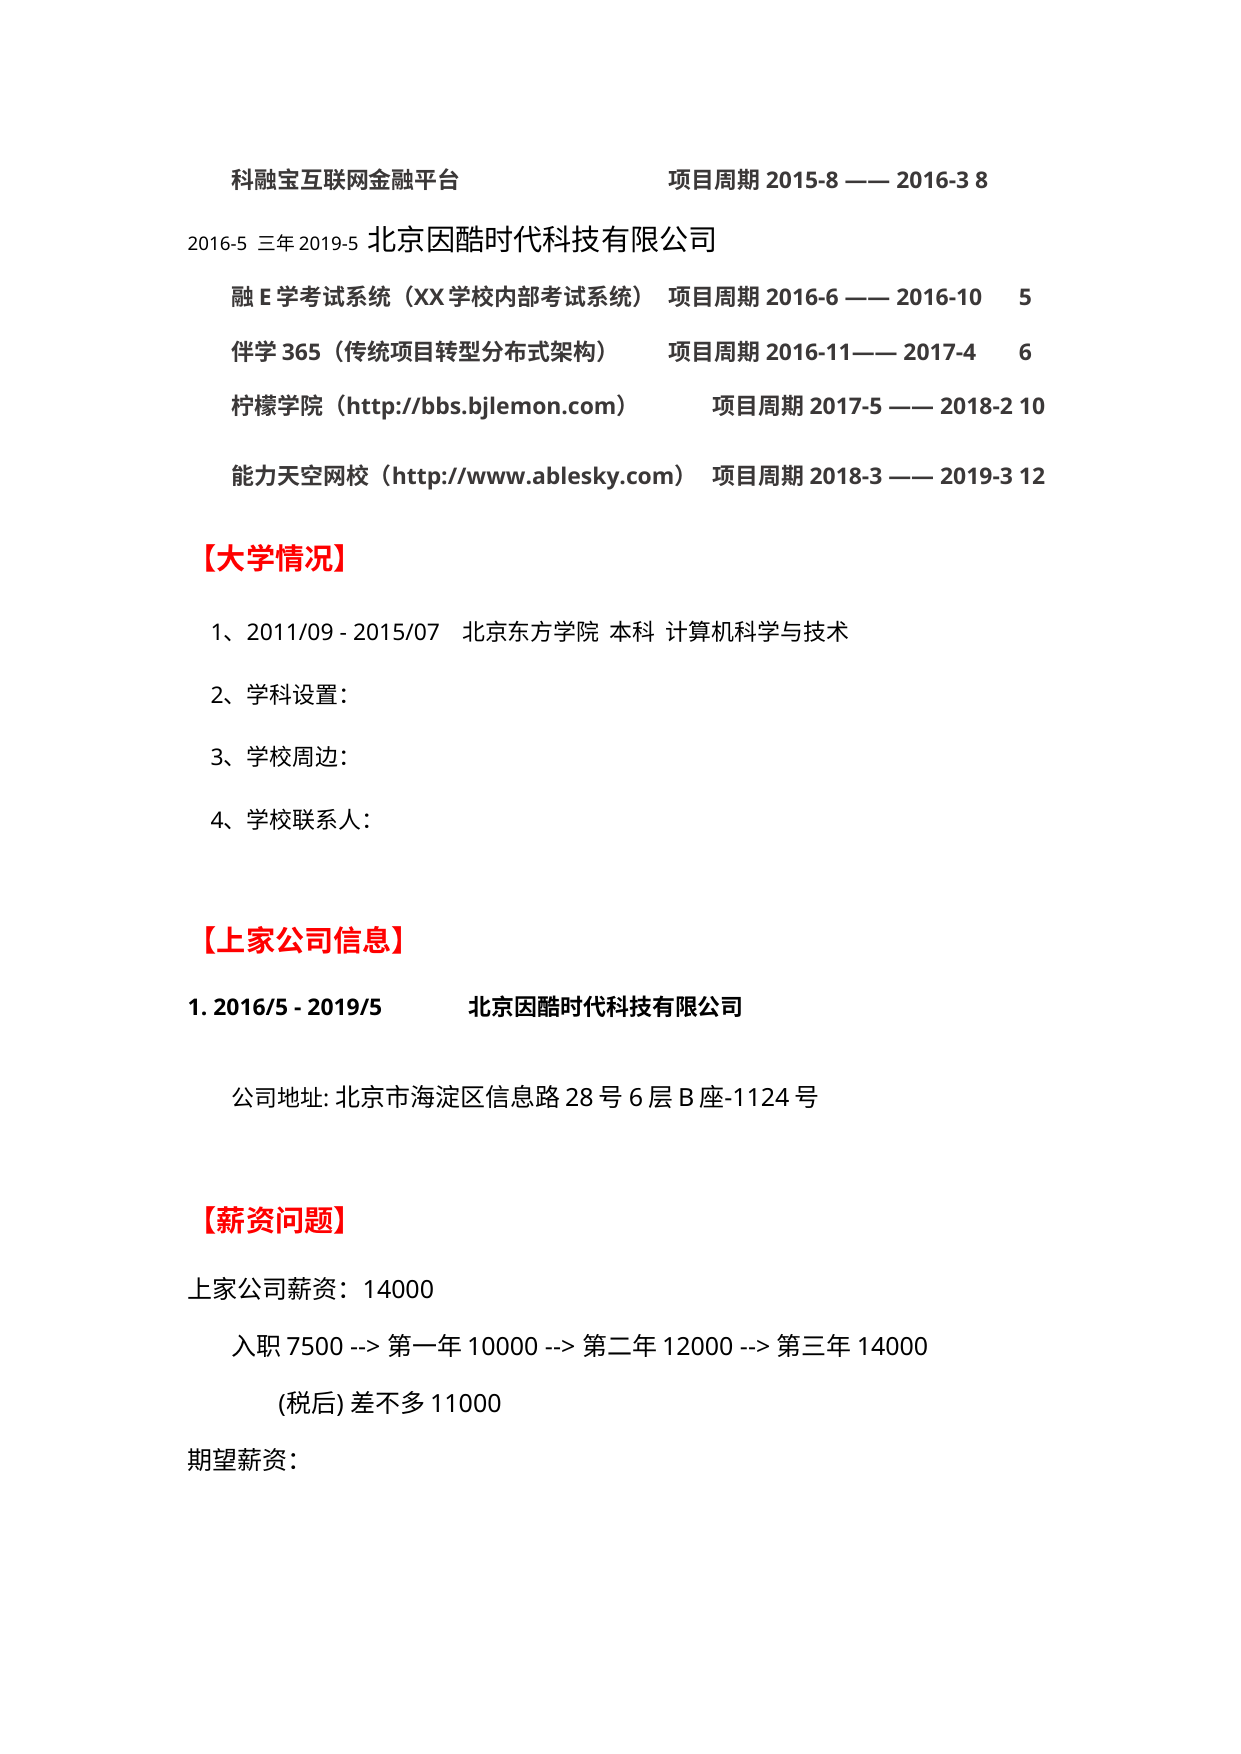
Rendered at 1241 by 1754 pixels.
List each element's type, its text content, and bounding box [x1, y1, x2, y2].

text (税后) 差不多11000 [187, 1383, 1053, 1419]
text 上家公司薪资：14000 [187, 1269, 1053, 1305]
subtitle 【薪资问题】 [187, 1198, 1053, 1240]
text 4、学校联系人： [187, 795, 966, 837]
list 能力天空网校（http://www.ablesky.com） 项目周期 2018-3 —— 2019-3 12 [187, 442, 1053, 507]
subtitle 【大学情况】 [187, 536, 1053, 578]
text 3、学校周边： [187, 732, 966, 774]
text 伴学365（传统项目转型分布式架构） 项目周期 2016-11—— 2017-4 6 [187, 333, 1053, 367]
text 入职7500 --> 第一年10000 --> 第二年12000 --> 第三年14000 [187, 1326, 1053, 1362]
text 1、2011/09 - 2015/07 北京东方学院 本科 计算机科学与技术 [187, 607, 966, 649]
text 期望薪资： [187, 1440, 1053, 1477]
text 科融宝互联网金融平台 项目周期 2015-8 —— 2016-3 8 [187, 162, 1053, 195]
text 2、学科设置： [187, 670, 966, 712]
subtitle 【上家公司信息】 [187, 918, 1053, 960]
text 融E学考试系统（XX学校内部考试系统） 项目周期 2016-6 —— 2016-10 5 [187, 279, 1053, 313]
text 柠檬学院（http://bbs.bjlemon.com） 项目周期 2017-5 —— 2018-2 10 [187, 388, 1053, 421]
subtitle 2016/5 - 2019/5 北京因酷时代科技有限公司 [187, 989, 1053, 1023]
text 公司地址: 北京市海淀区信息路28号6层B座-1124号 [187, 1077, 1053, 1113]
text 2016-5 三年 2019-5 北京因酷时代科技有限公司 [187, 216, 1053, 258]
